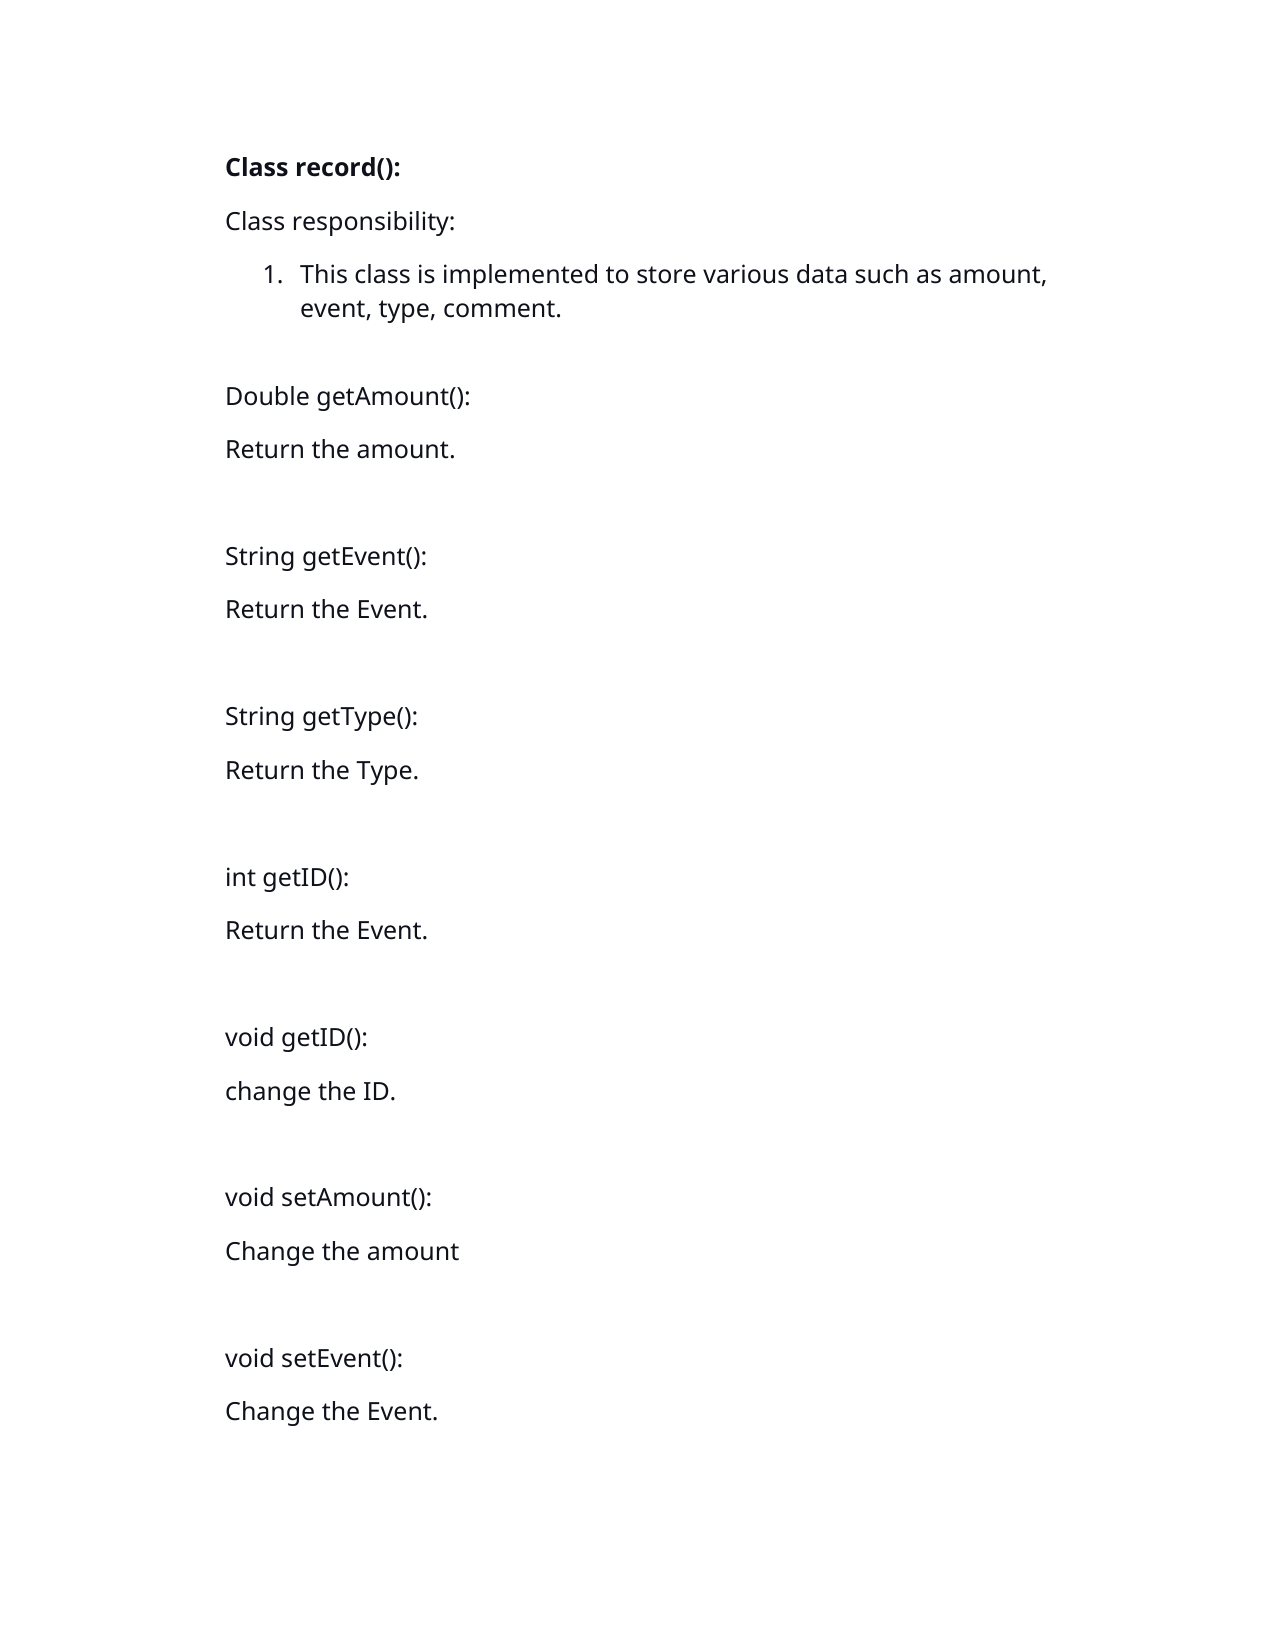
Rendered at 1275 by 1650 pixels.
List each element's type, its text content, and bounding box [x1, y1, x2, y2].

text String getType(): [225, 699, 1125, 733]
text Return the Event. [225, 913, 1125, 947]
text Change the amount [225, 1233, 1125, 1267]
text int getID(): [225, 859, 1125, 893]
text Class responsibility: [225, 203, 1125, 237]
list This class is implemented to store various data such as amount, event, type, comment. [262, 257, 1125, 325]
text Return the amount. [225, 432, 1125, 466]
text String getEvent(): [225, 539, 1125, 573]
text Return the Event. [225, 592, 1125, 626]
text Class record(): [225, 150, 1125, 184]
text Change the Event. [225, 1394, 1125, 1428]
text change the ID. [225, 1073, 1125, 1107]
text void setEvent(): [225, 1340, 1125, 1374]
text Double getAmount(): [225, 378, 1125, 412]
text void setAmount(): [225, 1180, 1125, 1214]
text Return the Type. [225, 752, 1125, 787]
text void getID(): [225, 1020, 1125, 1054]
